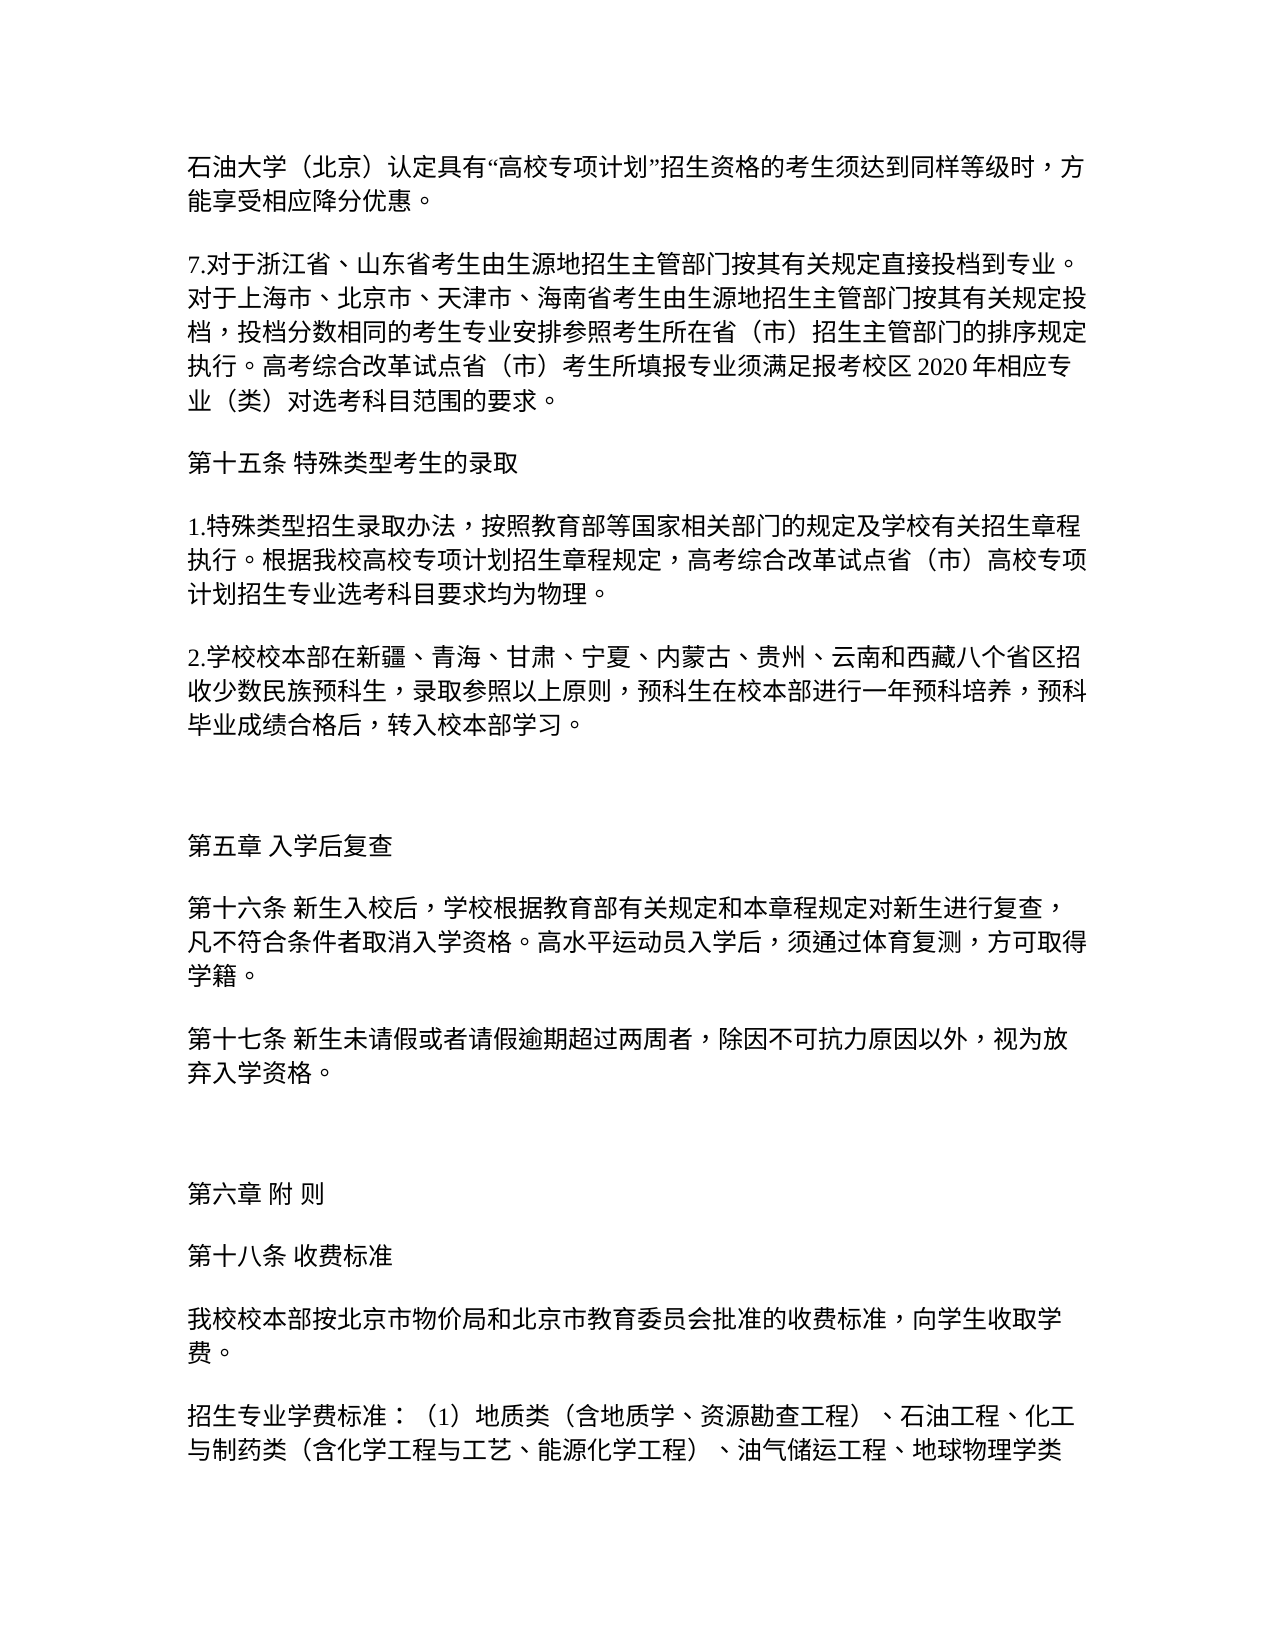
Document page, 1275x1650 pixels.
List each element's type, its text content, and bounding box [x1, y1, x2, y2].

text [187, 150, 1087, 218]
text 7.对于浙江省、山东省考生由生源地招生主管部门按其有关规定直接投档到专业。对于上海市、北京市、天津市、海南省考生由生源地招生主管部门按其有关规定投档，投档分数相同的考生专业安排参照考生所在省（市）招生主管部门的排序规定执行。高考综合改革试点省（市）考生所填报专业须满足报考校区2020年相应专业（类）对选考科目范围的要求。 [187, 247, 1087, 417]
text 1.特殊类型招生录取办法，按照教育部等国家相关部门的规定及学校有关招生章程执行。根据我校高校专项计划招生章程规定，高考综合改革试点省（市）高校专项计划招生专业选考科目要求均为物理。 [187, 509, 1087, 611]
text 第十七条 新生未请假或者请假逾期超过两周者，除因不可抗力原因以外，视为放弃入学资格。 [187, 1022, 1087, 1090]
text 第十五条 特殊类型考生的录取 [187, 446, 1087, 480]
text 第六章 附 则 [187, 1176, 1087, 1210]
text 2.学校校本部在新疆、青海、甘肃、宁夏、内蒙古、贵州、云南和西藏八个省区招收少数民族预科生，录取参照以上原则，预科生在校本部进行一年预科培养，预科毕业成绩合格后，转入校本部学习。 [187, 640, 1087, 742]
text 第十八条 收费标准 [187, 1239, 1087, 1273]
text 第五章 入学后复查 [187, 828, 1087, 862]
text 第十六条 新生入校后，学校根据教育部有关规定和本章程规定对新生进行复查，凡不符合条件者取消入学资格。高水平运动员入学后，须通过体育复测，方可取得学籍。 [187, 891, 1087, 993]
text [187, 1399, 1087, 1467]
text 我校校本部按北京市物价局和北京市教育委员会批准的收费标准，向学生收取学费。 [187, 1302, 1087, 1370]
